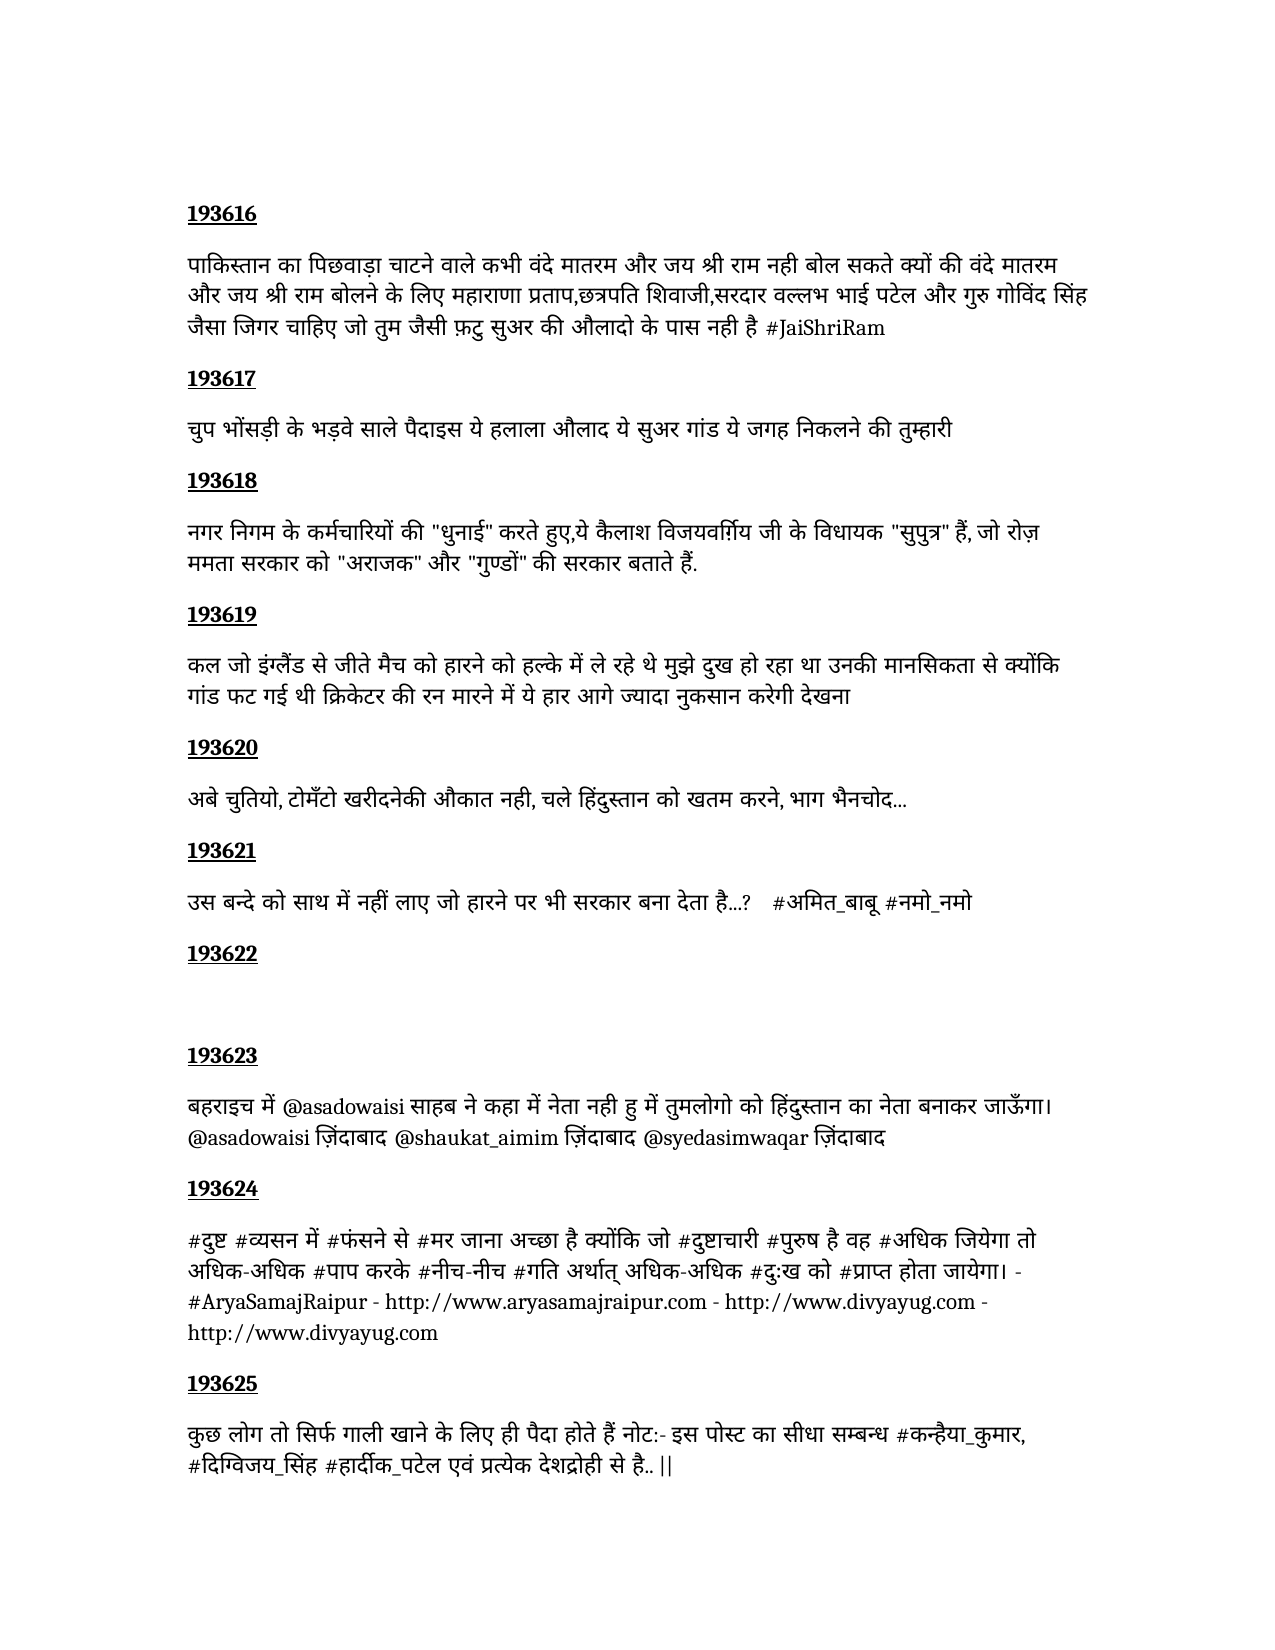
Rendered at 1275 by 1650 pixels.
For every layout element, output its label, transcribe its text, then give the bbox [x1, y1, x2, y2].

text अबे चुतियो, टोमँटो खरीदनेकी औकात नही, चले हिंदुस्तान को खतम करने, भाग भैनचोद... [585, 786, 1087, 813]
text बहराइच में @asadowaisi साहब ने कहा में नेता नही हु में तुमलोगो को हिंदुस्तान का नेता बनाकर जाऊँगा। @asadowaisi ज़िंदाबाद @shaukat_aimim ज़िंदाबाद @syedasimwaqar ज़िंदाबाद [187, 1093, 1087, 1151]
text 193625 [187, 1370, 1087, 1397]
text 193621 [187, 838, 1087, 864]
text 193620 [187, 735, 1087, 761]
text पाकिस्तान का पिछवाड़ा चाटने वाले कभी वंदे मातरम और जय श्री राम नही बोल सकते क्यों की वंदे मातरम और जय श्री राम बोलने के लिए महाराणा प्रताप,छत्रपति शिवाजी,सरदार वल्लभ भाई पटेल और गुरु गोविंद सिंह जैसा जिगर चाहिए जो तुम जैसी फ़टु सुअर की औलादो के पास नही है #JaiShriRam [187, 252, 1087, 341]
text कुछ लोग तो सिर्फ गाली खाने के लिए ही पैदा होते हैं नोट:- इस पोस्ट का सीधा सम्बन्ध #कन्हैया_कुमार, #दिग्विजय_सिंह #हार्दीक_पटेल एवं प्रत्येक देशद्रोही से है.. || [187, 1421, 1087, 1479]
text 193622 [187, 940, 1087, 967]
text 193616 [187, 201, 1087, 227]
text 193623 [187, 1042, 1087, 1069]
text 193624 [187, 1176, 1087, 1203]
text 193618 [187, 468, 1087, 494]
text अबे चुतियो, टोमँटो खरीदनेकी औकात नही, चले हिंदुस्तान को खतम करने, भाग भैनचोद... [237, 786, 607, 813]
text #दुष्ट #व्यसन में #फंसने से #मर जाना अच्छा है क्योंकि जो #दुष्टाचारी #पुरुष है वह #अधिक जियेगा तो अधिक-अधिक #पाप करके #नीच-नीच #गति अर्थात् अधिक-अधिक #दुःख को #प्राप्त होता जायेगा। - #AryaSamajRaipur - http://www.aryasamajraipur.com - http://www.divyayug.com - http://www.divyayug.com [187, 1227, 1087, 1346]
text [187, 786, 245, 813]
text नगर निगम के कर्मचारियों की "धुनाई" करते हुए,ये कैलाश विजयवर्ग़िय जी के विधायक "सुपुत्र" हैं, जो रोज़ ममता सरकार को "अराजक" और "गुण्डों" की सरकार बताते हैं. [187, 519, 1087, 577]
text 193619 [187, 602, 1087, 628]
text कल जो इंग्लैंड से जीते मैच को हारने को हल्के में ले रहे थे मुझे दुख हो रहा था उनकी मानसिकता से क्योंकि गांड फट गई थी क्रिकेटर की रन मारने में ये हार आगे ज्यादा नुकसान करेगी देखना [187, 653, 1087, 710]
text चुप भोंसड़ी के भड़वे साले पैदाइस ये हलाला औलाद ये सुअर गांड ये जगह निकलने की तुम्हारी [187, 416, 944, 443]
text 193617 [187, 365, 1087, 392]
text उस बन्दे को साथ में नहीं लाए जो हारने पर भी सरकार बना देता है...? #अमित_बाबू #नमो_नमो [187, 889, 1087, 916]
